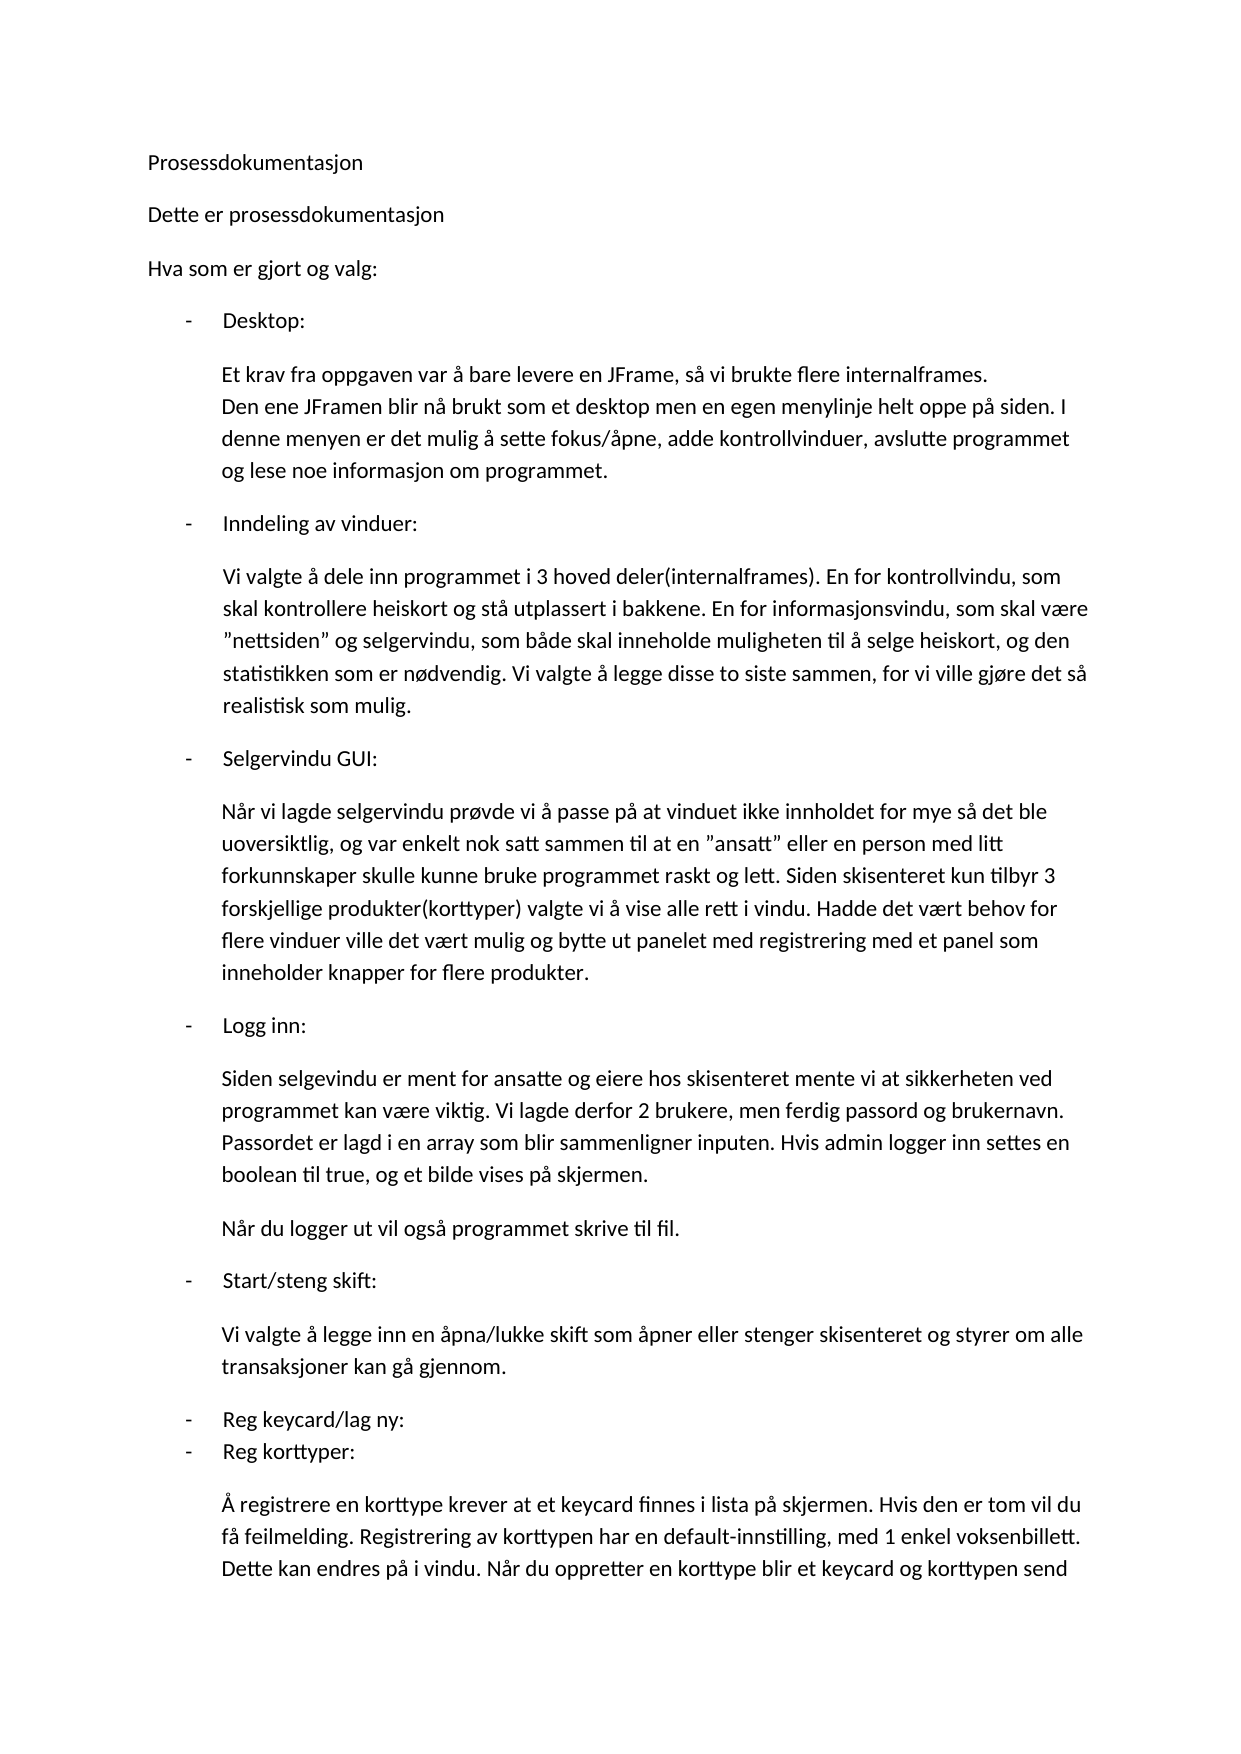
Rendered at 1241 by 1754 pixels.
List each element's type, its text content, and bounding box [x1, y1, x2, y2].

text Vi valgte å dele inn programmet i 3 hoved deler(internalframes). En for kontrollvindu, som skal kontrollere heiskort og stå utplassert i bakkene. En for informasjonsvindu, som skal være ”nettsiden” og selgervindu, som både skal inneholde muligheten til å selge heiskort, og den statistikken som er nødvendig. Vi valgte å legge disse to siste sammen, for vi ville gjøre det så realistisk som mulig. [223, 562, 1093, 719]
text Et krav fra oppgaven var å bare levere en JFrame, så vi brukte flere internalframes. Den ene JFramen blir nå brukt som et desktop men en egen menylinje helt oppe på siden. I denne menyen er det mulig å sette fokus/åpne, adde kontrollvinduer, avslutte programmet og lese noe informasjon om programmet. [221, 360, 1093, 484]
list Inndeling av vinduer: [185, 509, 1093, 537]
list Logg inn: [185, 1011, 1093, 1039]
text Når vi lagde selgervindu prøvde vi å passe på at vinduet ikke innholdet for mye så det ble uoversiktlig, og var enkelt nok satt sammen til at en ”ansatt” eller en person med litt forkunnskaper skulle kunne bruke programmet raskt og lett. Siden skisenteret kun tilbyr 3 forskjellige produkter(korttyper) valgte vi å vise alle rett i vindu. Hadde det vært behov for flere vinduer ville det vært mulig og bytte ut panelet med registrering med et panel som inneholder knapper for flere produkter. [221, 797, 1093, 986]
text Siden selgevindu er ment for ansatte og eiere hos skisenteret mente vi at sikkerheten ved programmet kan være viktig. Vi lagde derfor 2 brukere, men ferdig passord og brukernavn. Passordet er lagd i en array som blir sammenligner inputen. Hvis admin logger inn settes en boolean til true, og et bilde vises på skjermen. [221, 1064, 1093, 1189]
list Reg korttyper: [185, 1437, 1093, 1465]
text Dette er prosessdokumentasjon [148, 201, 1093, 229]
list Selgervindu GUI: [185, 744, 1093, 772]
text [221, 1490, 1093, 1582]
text Vi valgte å legge inn en åpna/lukke skift som åpner eller stenger skisenteret og styrer om alle transaksjoner kan gå gjennom. [221, 1320, 1093, 1380]
list Start/steng skift: [185, 1267, 1093, 1295]
text Når du logger ut vil også programmet skrive til fil. [221, 1214, 1093, 1242]
list Reg keycard/lag ny: [185, 1405, 1093, 1433]
text Hva som er gjort og valg: [148, 254, 1093, 282]
text Prosessdokumentasjon [148, 148, 1093, 176]
list Desktop: [185, 307, 1093, 335]
